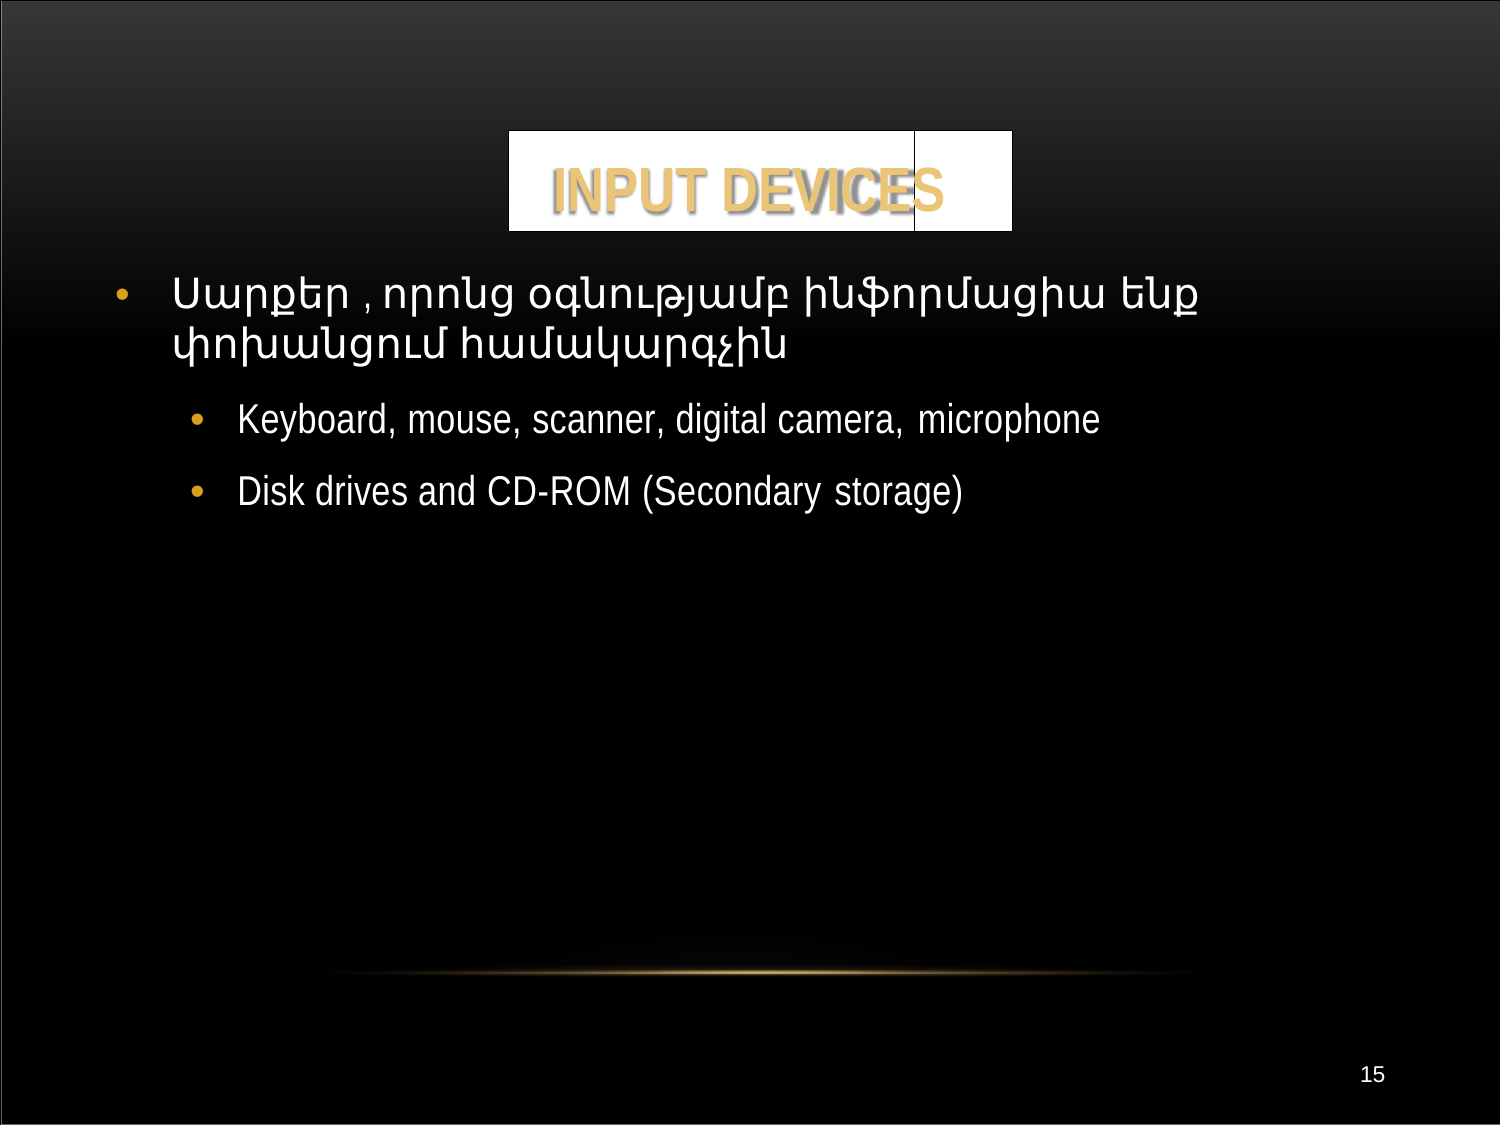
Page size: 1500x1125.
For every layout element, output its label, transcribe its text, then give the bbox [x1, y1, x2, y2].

picture [1, 1, 1500, 1125]
list Disk drives and CD-ROM (Secondary storage) [190, 467, 1396, 515]
text 15 [104, 1061, 1385, 1087]
list Սարքեր , որոնց օգնությամբ ինֆորմացիա ենք փոխանցում համակարգչին [115, 269, 1317, 369]
subtitle INPUT DEVICES [551, 153, 948, 224]
list Keyboard, mouse, scanner, digital camera, microphone [190, 394, 1396, 442]
